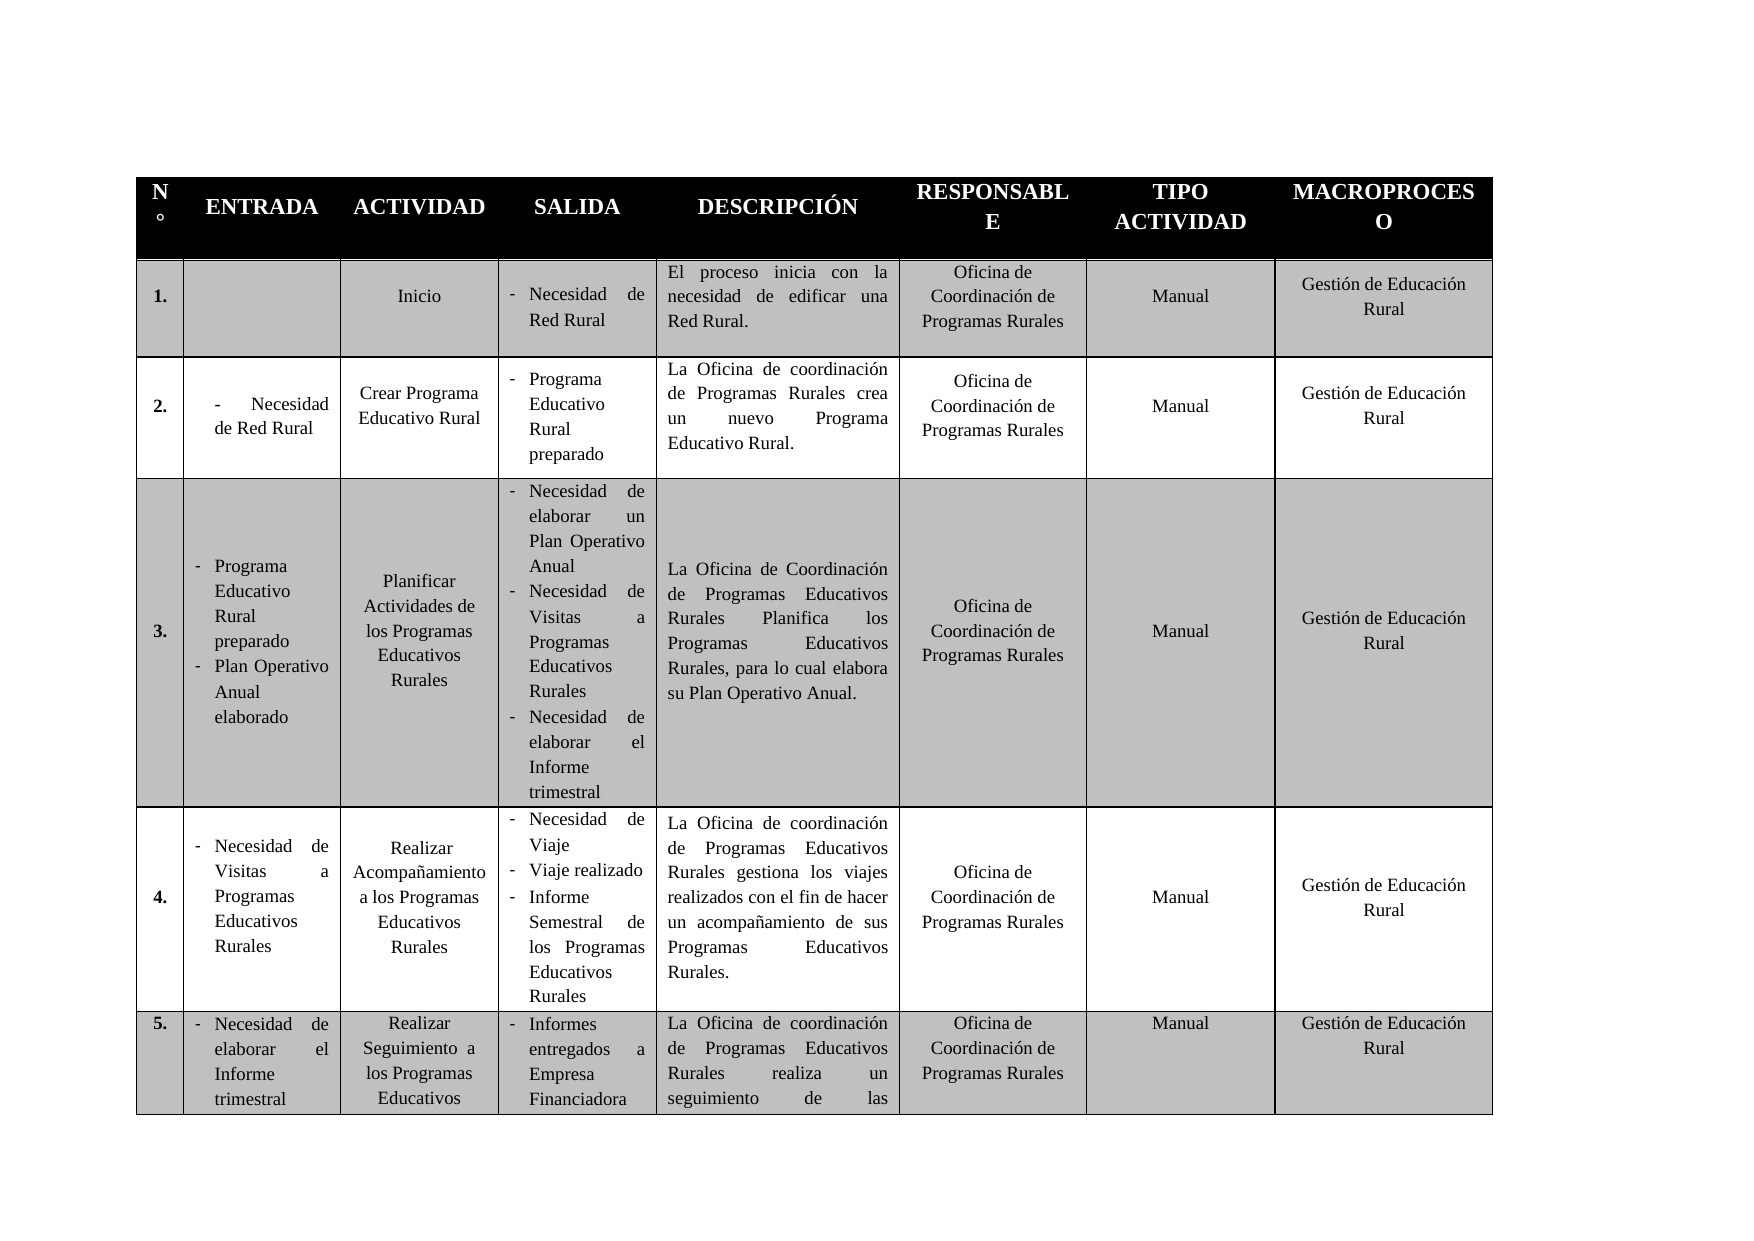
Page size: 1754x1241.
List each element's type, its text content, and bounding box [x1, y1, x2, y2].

table_cell Gestión de Educación Rural [1276, 808, 1492, 1011]
table_cell Crear Programa Educativo Rural [341, 358, 498, 478]
table_header TIPO ACTIVIDAD [1087, 178, 1274, 259]
table_cell Oficina de Coordinación de Programas Rurales [900, 358, 1086, 478]
table_cell Manual [1087, 1012, 1274, 1114]
table_cell Manual [1087, 261, 1274, 356]
table_cell 1. [137, 261, 183, 356]
table_cell Oficina de Coordinación de Programas Rurales [900, 261, 1086, 356]
table_header SALIDA [499, 178, 656, 259]
table_cell Necesidad de Visitas a Programas Educativos Rurales [184, 808, 340, 1011]
table_cell Oficina de Coordinación de Programas Rurales [900, 479, 1086, 806]
table_cell [184, 261, 340, 356]
table_cell Manual [1087, 358, 1274, 478]
table_cell 2. [137, 358, 183, 478]
table_header MACROPROCESO [1276, 178, 1492, 259]
table_cell Planificar Actividades de los Programas Educativos Rurales [341, 479, 498, 806]
table_header ENTRADA [184, 178, 340, 259]
table_cell Inicio [341, 261, 498, 356]
table_cell Manual [1087, 479, 1274, 806]
table_cell Programa Educativo Rural preparado [499, 358, 656, 478]
table_cell Necesidad de Viaje Viaje realizado Informe Semestral de los Programas Educativos Rurales [499, 808, 656, 1011]
table_cell Necesidad de elaborar el Informe trimestral Informe Financiero [184, 1012, 340, 1114]
table_cell Oficina de Coordinación de Programas Rurales [900, 1012, 1086, 1114]
table_cell 5. [137, 1012, 183, 1114]
table_cell Gestión de Educación Rural [1276, 261, 1492, 356]
table_cell Necesidad de elaborar un Plan Operativo Anual Necesidad de Visitas a Programas Educativos Rurales Necesidad de elaborar el Informe trimestral [499, 479, 656, 806]
table_cell Realizar Seguimiento a los Programas Educativos Rurales [341, 1012, 498, 1114]
table_cell Manual [1087, 808, 1274, 1011]
table_cell Realizar Acompañamiento a los Programas Educativos Rurales [341, 808, 498, 1011]
table_cell Gestión de Educación Rural [1276, 479, 1492, 806]
table_cell Programa Educativo Rural preparado Plan Operativo Anual elaborado [184, 479, 340, 806]
table_cell El proceso inicia con la necesidad de edificar una Red Rural. [657, 261, 899, 356]
table_header N° [137, 178, 183, 259]
table_cell La Oficina de Coordinación de Programas Educativos Rurales Planifica los Programas Educativos Rurales, para lo cual elabora su Plan Operativo Anual. [657, 479, 899, 806]
table_cell Gestión de Educación Rural [1276, 1012, 1492, 1114]
table_cell 3. [137, 479, 183, 806]
table_header RESPONSABLE [900, 178, 1086, 259]
table_cell Gestión de Educación Rural [1276, 358, 1492, 478]
table_cell 4. [137, 808, 183, 1011]
table_header ACTIVIDAD [341, 178, 498, 259]
table_cell La Oficina de coordinación de Programas Rurales crea un nuevo Programa Educativo Rural. [657, 358, 899, 478]
table_header DESCRIPCIÓN [657, 178, 899, 259]
table_cell - Necesidad de Red Rural [184, 358, 340, 478]
table_cell Informes entregados a Empresa Financiadora [499, 1012, 656, 1114]
table_cell Necesidad de Red Rural [499, 261, 656, 356]
table_cell La Oficina de coordinación de Programas Educativos Rurales gestiona los viajes realizados con el fin de hacer un acompañamiento de sus Programas Educativos Rurales. [657, 808, 899, 1011]
table_cell Oficina de Coordinación de Programas Rurales [900, 808, 1086, 1011]
